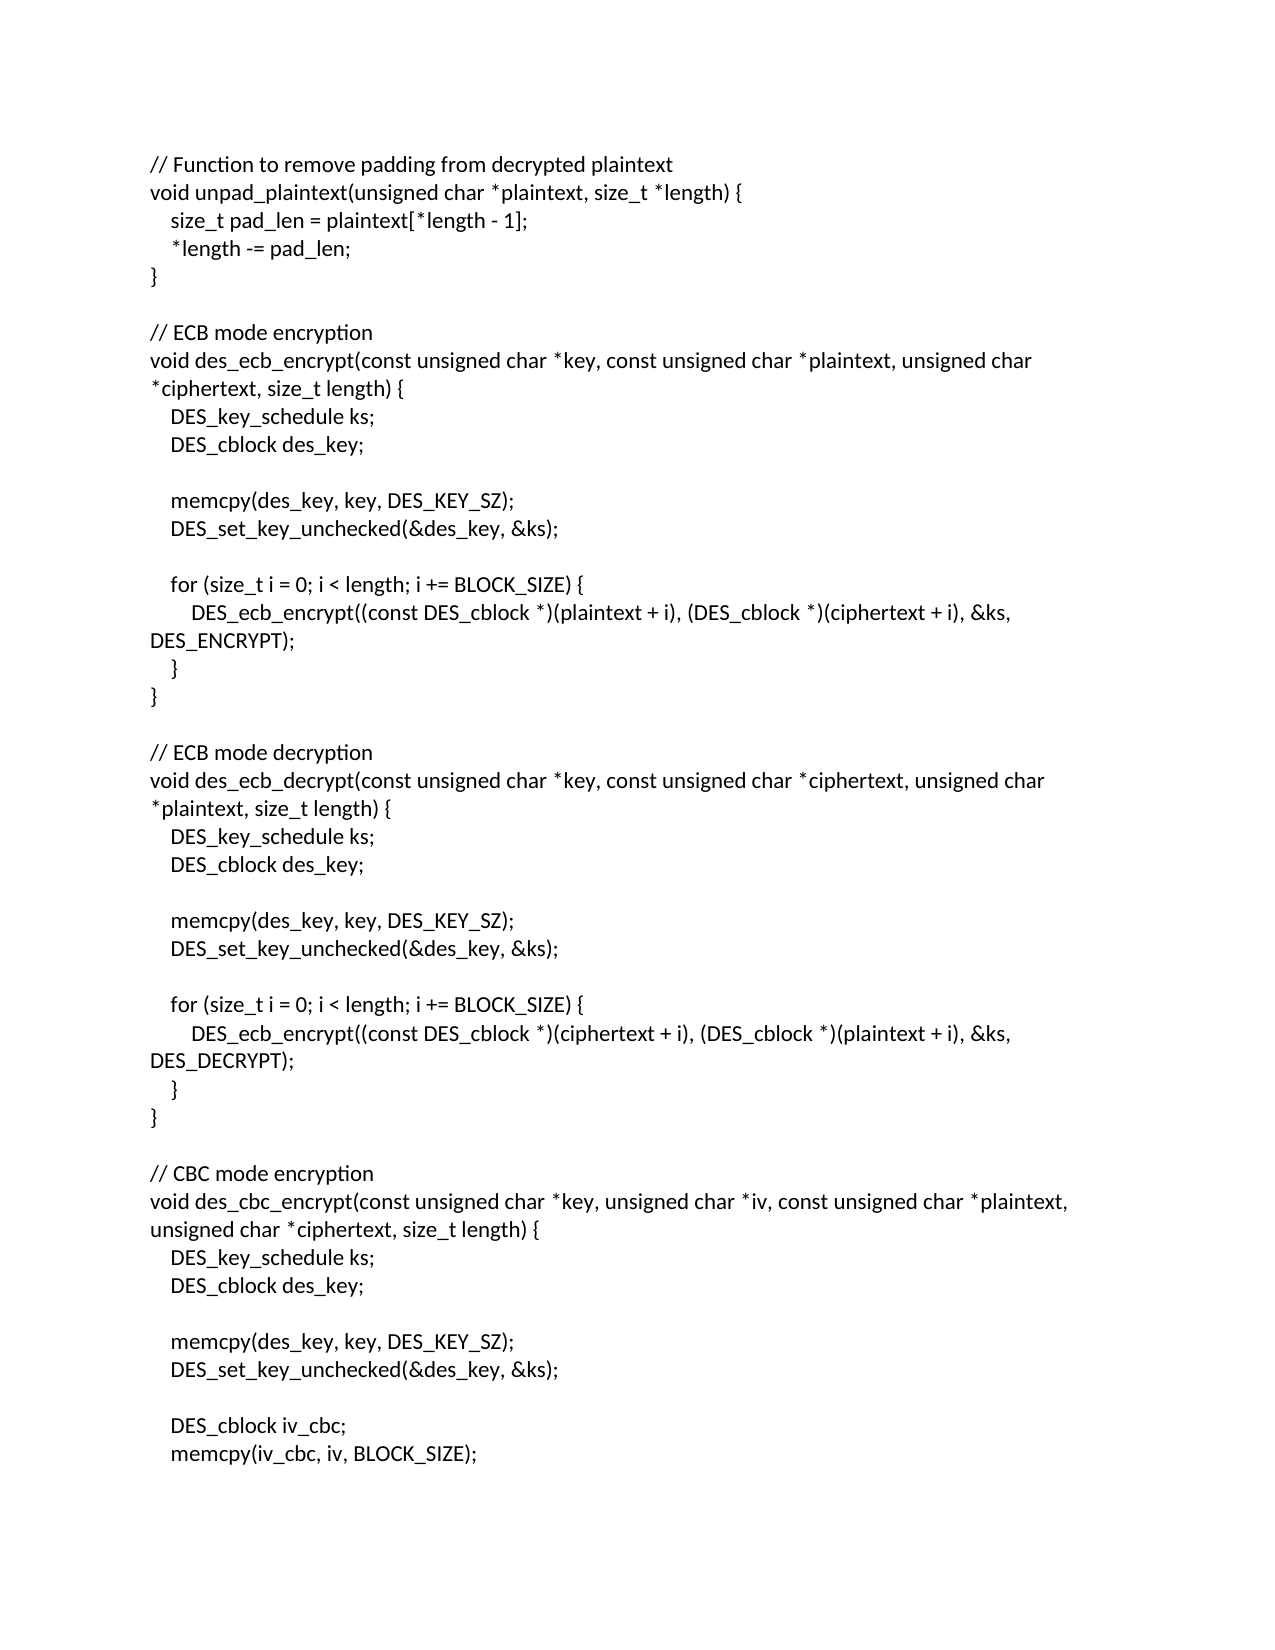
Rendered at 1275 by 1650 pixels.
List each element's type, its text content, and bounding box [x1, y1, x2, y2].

text void des_cbc_encrypt(const unsigned char *key, unsigned char *iv, const unsigned char *plaintext, unsigned char *ciphertext, size_t length) { [150, 1187, 1125, 1243]
text // Function to remove padding from decrypted plaintext [150, 150, 1125, 178]
text // CBC mode encryption [150, 1159, 1125, 1187]
text } [150, 682, 1125, 710]
text } [150, 262, 1125, 290]
text DES_cblock iv_cbc; [150, 1411, 1125, 1439]
text memcpy(des_key, key, DES_KEY_SZ); [150, 1327, 1125, 1355]
text memcpy(des_key, key, DES_KEY_SZ); [150, 486, 1125, 514]
text void des_ecb_decrypt(const unsigned char *key, const unsigned char *ciphertext, unsigned char *plaintext, size_t length) { [150, 766, 1125, 822]
text *length -= pad_len; [150, 234, 1125, 262]
text void des_ecb_encrypt(const unsigned char *key, const unsigned char *plaintext, unsigned char *ciphertext, size_t length) { [150, 346, 1125, 402]
text DES_set_key_unchecked(&des_key, &ks); [150, 1355, 1125, 1383]
text DES_ecb_encrypt((const DES_cblock *)(plaintext + i), (DES_cblock *)(ciphertext + i), &ks, DES_ENCRYPT); [150, 598, 1125, 654]
text for (size_t i = 0; i < length; i += BLOCK_SIZE) { [150, 570, 1125, 598]
text for (size_t i = 0; i < length; i += BLOCK_SIZE) { [150, 991, 1125, 1019]
text DES_key_schedule ks; [150, 822, 1125, 851]
text memcpy(iv_cbc, iv, BLOCK_SIZE); [150, 1439, 1125, 1467]
text DES_set_key_unchecked(&des_key, &ks); [150, 934, 1125, 963]
text DES_cblock des_key; [150, 1271, 1125, 1299]
text DES_set_key_unchecked(&des_key, &ks); [150, 514, 1125, 542]
text DES_ecb_encrypt((const DES_cblock *)(ciphertext + i), (DES_cblock *)(plaintext + i), &ks, DES_DECRYPT); [150, 1019, 1125, 1075]
text // ECB mode decryption [150, 738, 1125, 766]
text DES_cblock des_key; [150, 430, 1125, 458]
text // ECB mode encryption [150, 318, 1125, 346]
text } [150, 1075, 1125, 1103]
text DES_key_schedule ks; [150, 1243, 1125, 1271]
text } [150, 1103, 1125, 1131]
text DES_cblock des_key; [150, 851, 1125, 878]
text } [150, 654, 1125, 682]
text DES_key_schedule ks; [150, 402, 1125, 430]
text size_t pad_len = plaintext[*length - 1]; [150, 206, 1125, 234]
text void unpad_plaintext(unsigned char *plaintext, size_t *length) { [150, 178, 1125, 206]
text memcpy(des_key, key, DES_KEY_SZ); [150, 907, 1125, 934]
